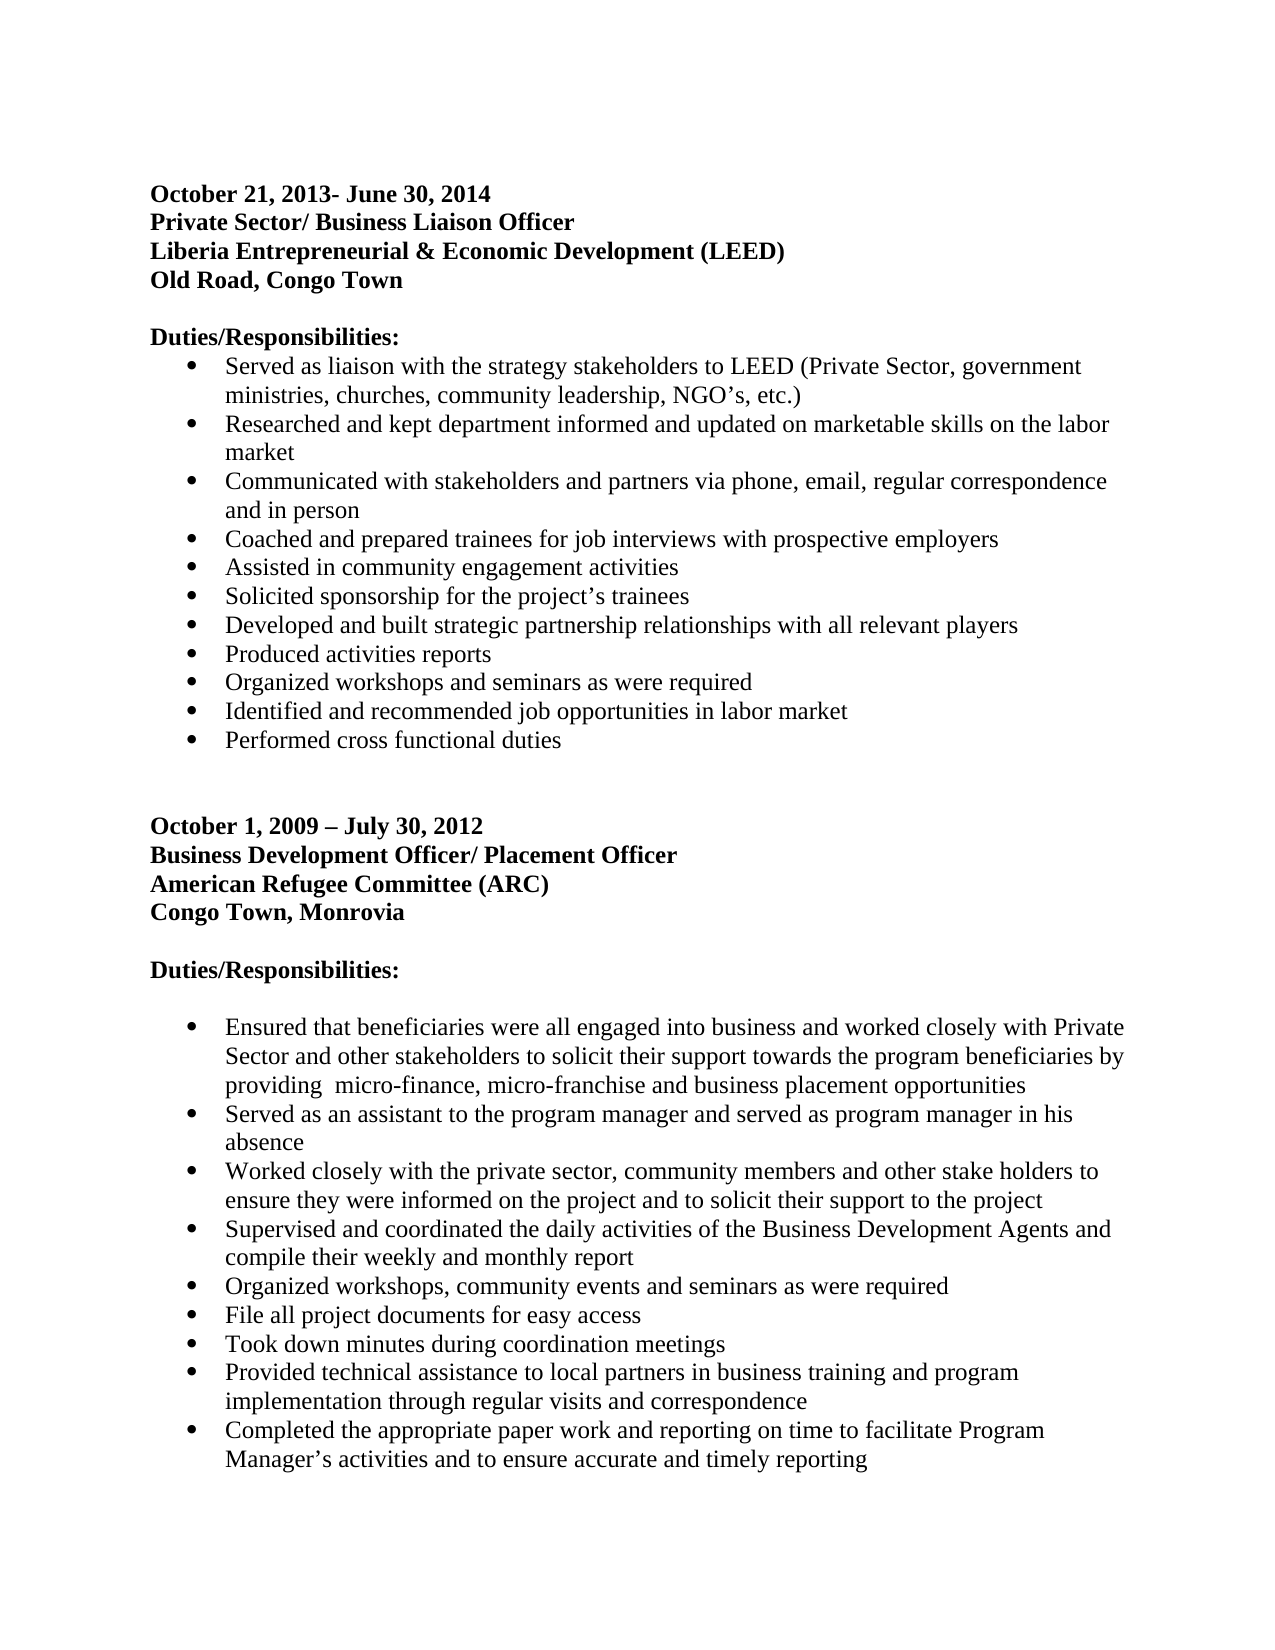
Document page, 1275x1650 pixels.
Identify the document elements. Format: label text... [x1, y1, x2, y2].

list Identified and recommended job opportunities in labor market [187, 696, 1125, 725]
text Old Road, Congo Town [150, 265, 1125, 294]
text Congo Town, Monrovia [150, 897, 1125, 926]
list Communicated with stakeholders and partners via phone, email, regular correspondence and in person [187, 466, 1125, 524]
list Served as liaison with the strategy stakeholders to LEED (Private Sector, government ministries, churches, community leadership, NGO’s, etc.) [187, 351, 1125, 409]
text Liberia Entrepreneurial & Economic Development (LEED) [150, 236, 1125, 265]
list Produced activities reports [187, 639, 1125, 667]
list Organized workshops and seminars as were required [187, 667, 1125, 696]
list Solicited sponsorship for the project’s trainees [187, 581, 1125, 610]
text Duties/Responsibilities: [150, 322, 1125, 351]
list Performed cross functional duties [187, 725, 1125, 754]
text Private Sector/ Business Liaison Officer [150, 207, 1125, 236]
list Worked closely with the private sector, community members and other stake holders to ensure they were informed on the project and to solicit their support to the project [187, 1156, 1125, 1214]
list Completed the appropriate paper work and reporting on time to facilitate Program Manager’s activities and to ensure accurate and timely reporting [187, 1415, 1125, 1472]
text October 21, 2013- June 30, 2014 [150, 179, 1125, 207]
list File all project documents for easy access [187, 1300, 1125, 1329]
text American Refugee Committee (ARC) [150, 869, 1125, 897]
list Ensured that beneficiaries were all engaged into business and worked closely with Private Sector and other stakeholders to solicit their support towards the program beneficiaries by providing micro-finance, micro-franchise and business placement opportunities [187, 1012, 1125, 1099]
list Coached and prepared trainees for job interviews with prospective employers [187, 524, 1125, 552]
text Business Development Officer/ Placement Officer [150, 840, 1125, 869]
list Served as an assistant to the program manager and served as program manager in his absence [187, 1099, 1125, 1156]
list Supervised and coordinated the daily activities of the Business Development Agents and compile their weekly and monthly report [187, 1214, 1125, 1271]
list Took down minutes during coordination meetings [187, 1329, 1125, 1357]
text Duties/Responsibilities: [150, 955, 1125, 984]
list Organized workshops, community events and seminars as were required [187, 1271, 1125, 1300]
list Provided technical assistance to local partners in business training and program implementation through regular visits and correspondence [187, 1357, 1125, 1415]
list Assisted in community engagement activities [187, 552, 1125, 581]
list Developed and built strategic partnership relationships with all relevant players [187, 610, 1125, 639]
text October 1, 2009 – July 30, 2012 [150, 811, 1125, 840]
list Researched and kept department informed and updated on marketable skills on the labor market [187, 409, 1125, 466]
